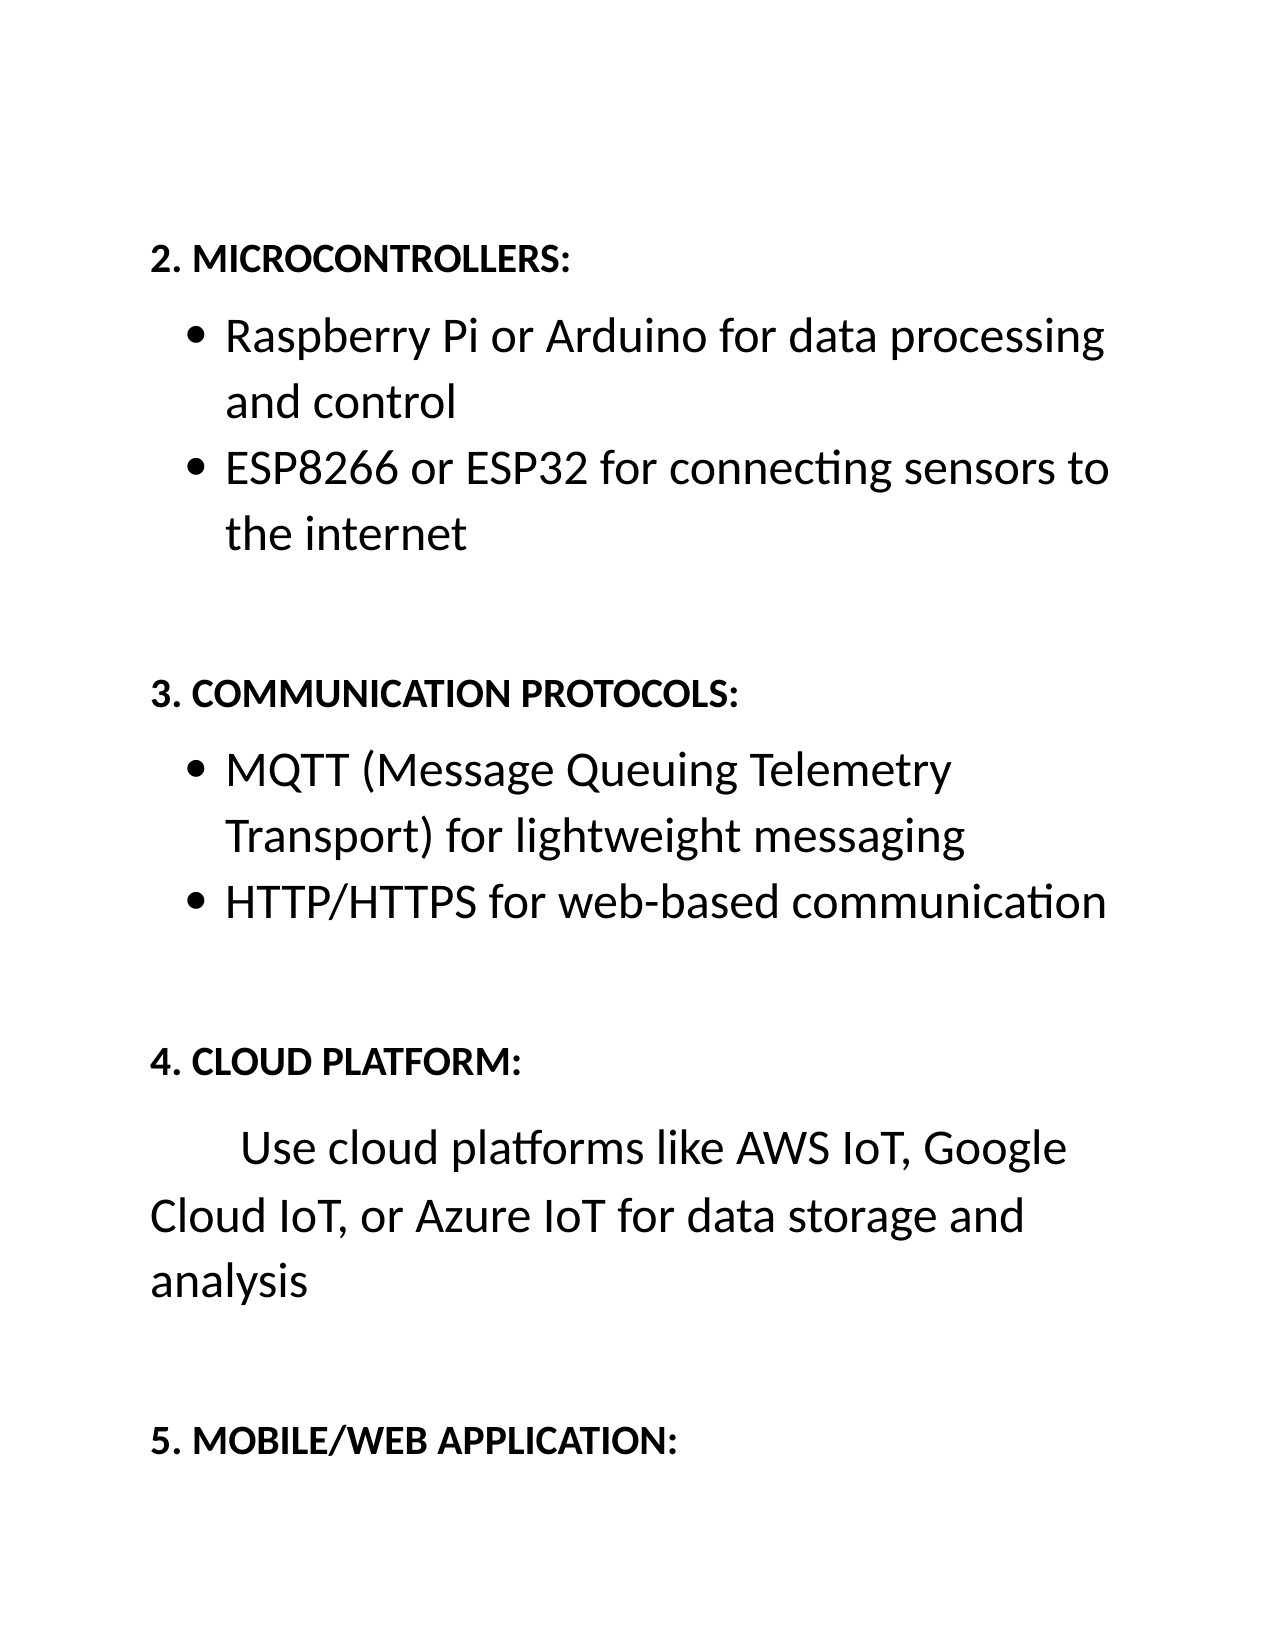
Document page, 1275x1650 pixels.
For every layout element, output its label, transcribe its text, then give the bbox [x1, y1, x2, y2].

list Raspberry Pi or Arduino for data processing and control [187, 304, 1125, 431]
text 4. CLOUD PLATFORM: [150, 1035, 1125, 1086]
text 3. COMMUNICATION PROTOCOLS: [150, 667, 1125, 717]
list ESP8266 or ESP32 for connecting sensors to the internet [187, 436, 1125, 563]
list MQTT (Message Queuing Telemetry Transport) for lightweight messaging [187, 738, 1125, 865]
text 5. MOBILE/WEB APPLICATION: [150, 1414, 1125, 1465]
list HTTP/HTTPS for web-based communication [187, 870, 1125, 931]
text ㅤUse cloud platforms like AWS IoT, Google Cloud IoT, or Azure IoT for data storage and analysis [150, 1106, 1125, 1310]
text 2. MICROCONTROLLERS: [150, 232, 1125, 283]
